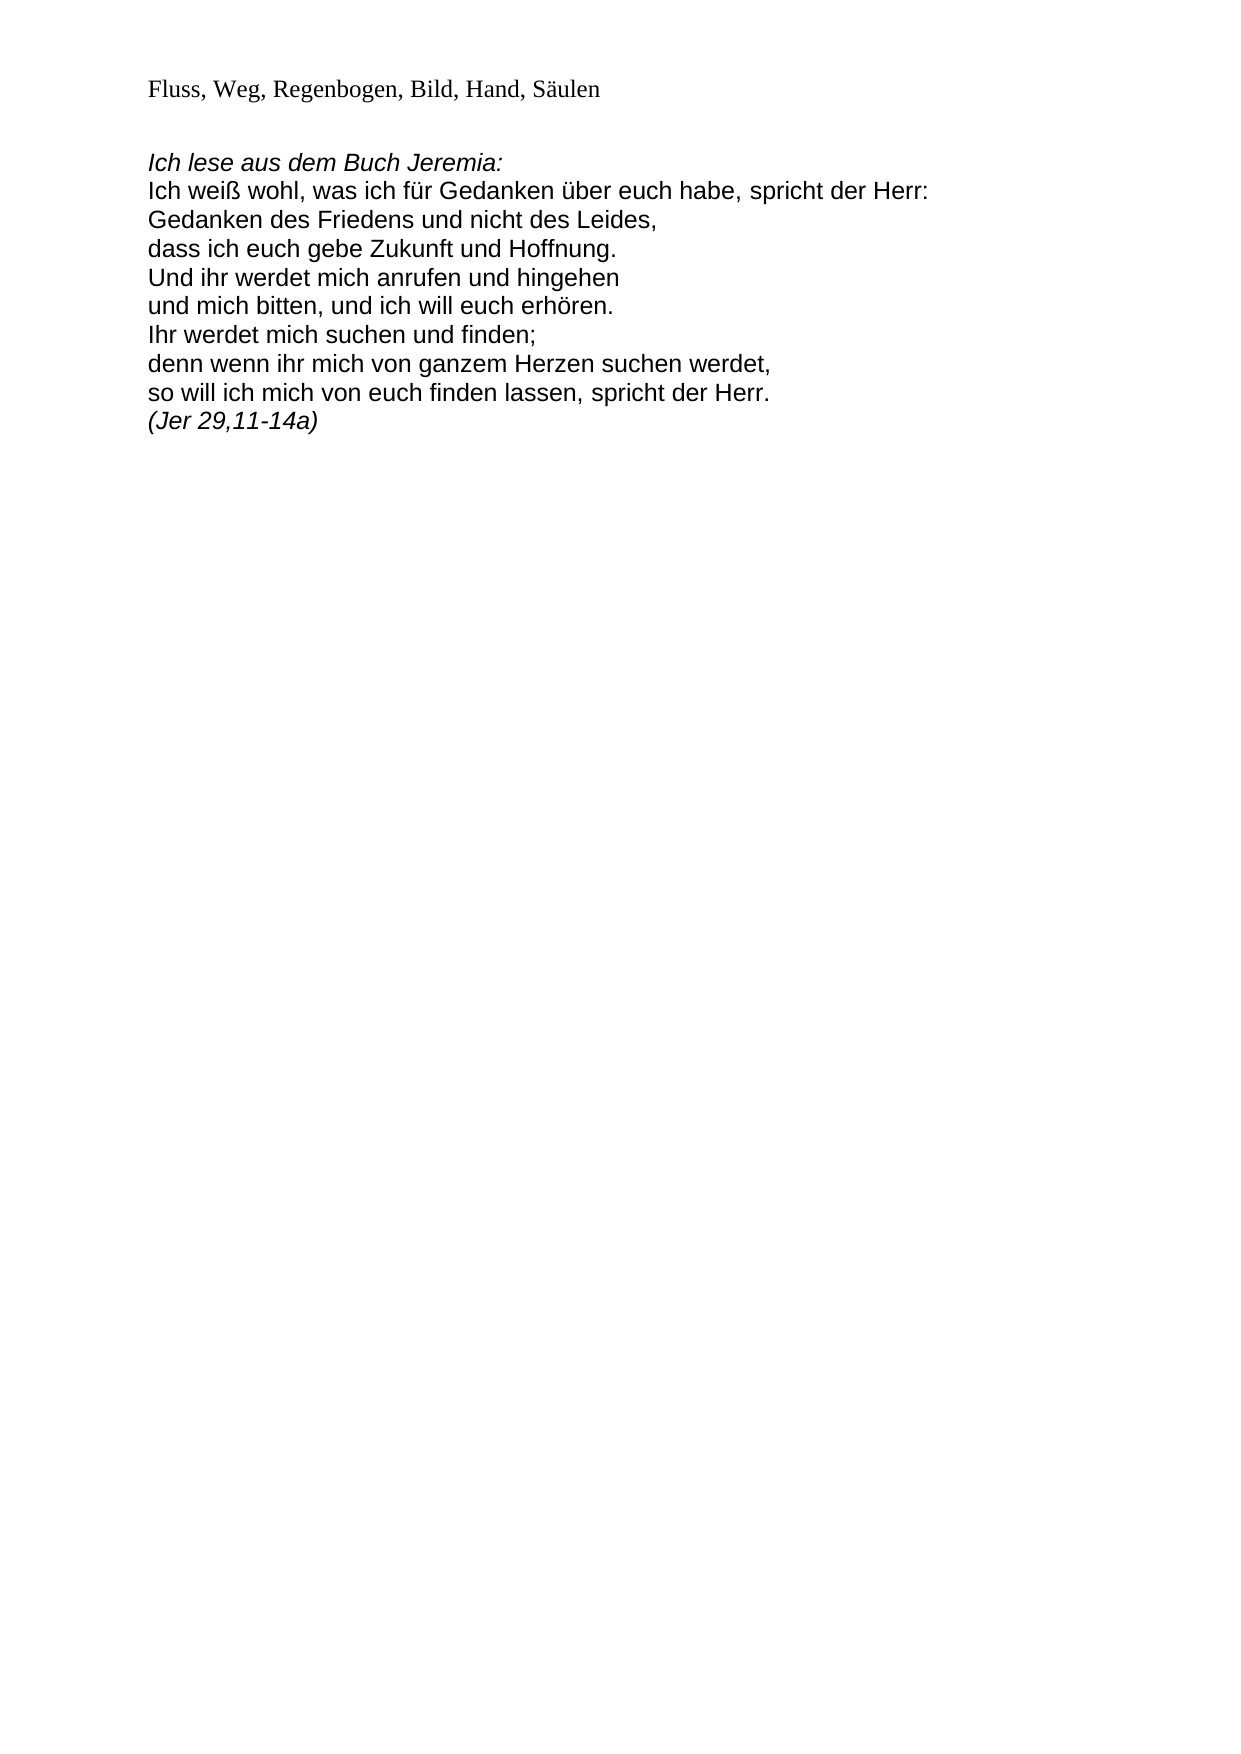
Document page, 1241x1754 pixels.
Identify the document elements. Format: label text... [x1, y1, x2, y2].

text Ich weiß wohl, was ich für Gedanken über euch habe, spricht der Herr: Gedanken des Friedens und nicht des Leides, dass ich euch gebe Zukunft und Hoffnung. Und ihr werdet mich anrufen und hingehen und mich bitten, und ich will euch erhören. Ihr werdet mich suchen und finden; denn wenn ihr mich von ganzem Herzen suchen werdet, so will ich mich von euch finden lassen, spricht der Herr. (Jer 29,11-14a) [148, 176, 1093, 435]
text Ich lese aus dem Buch Jeremia: [148, 148, 1093, 176]
